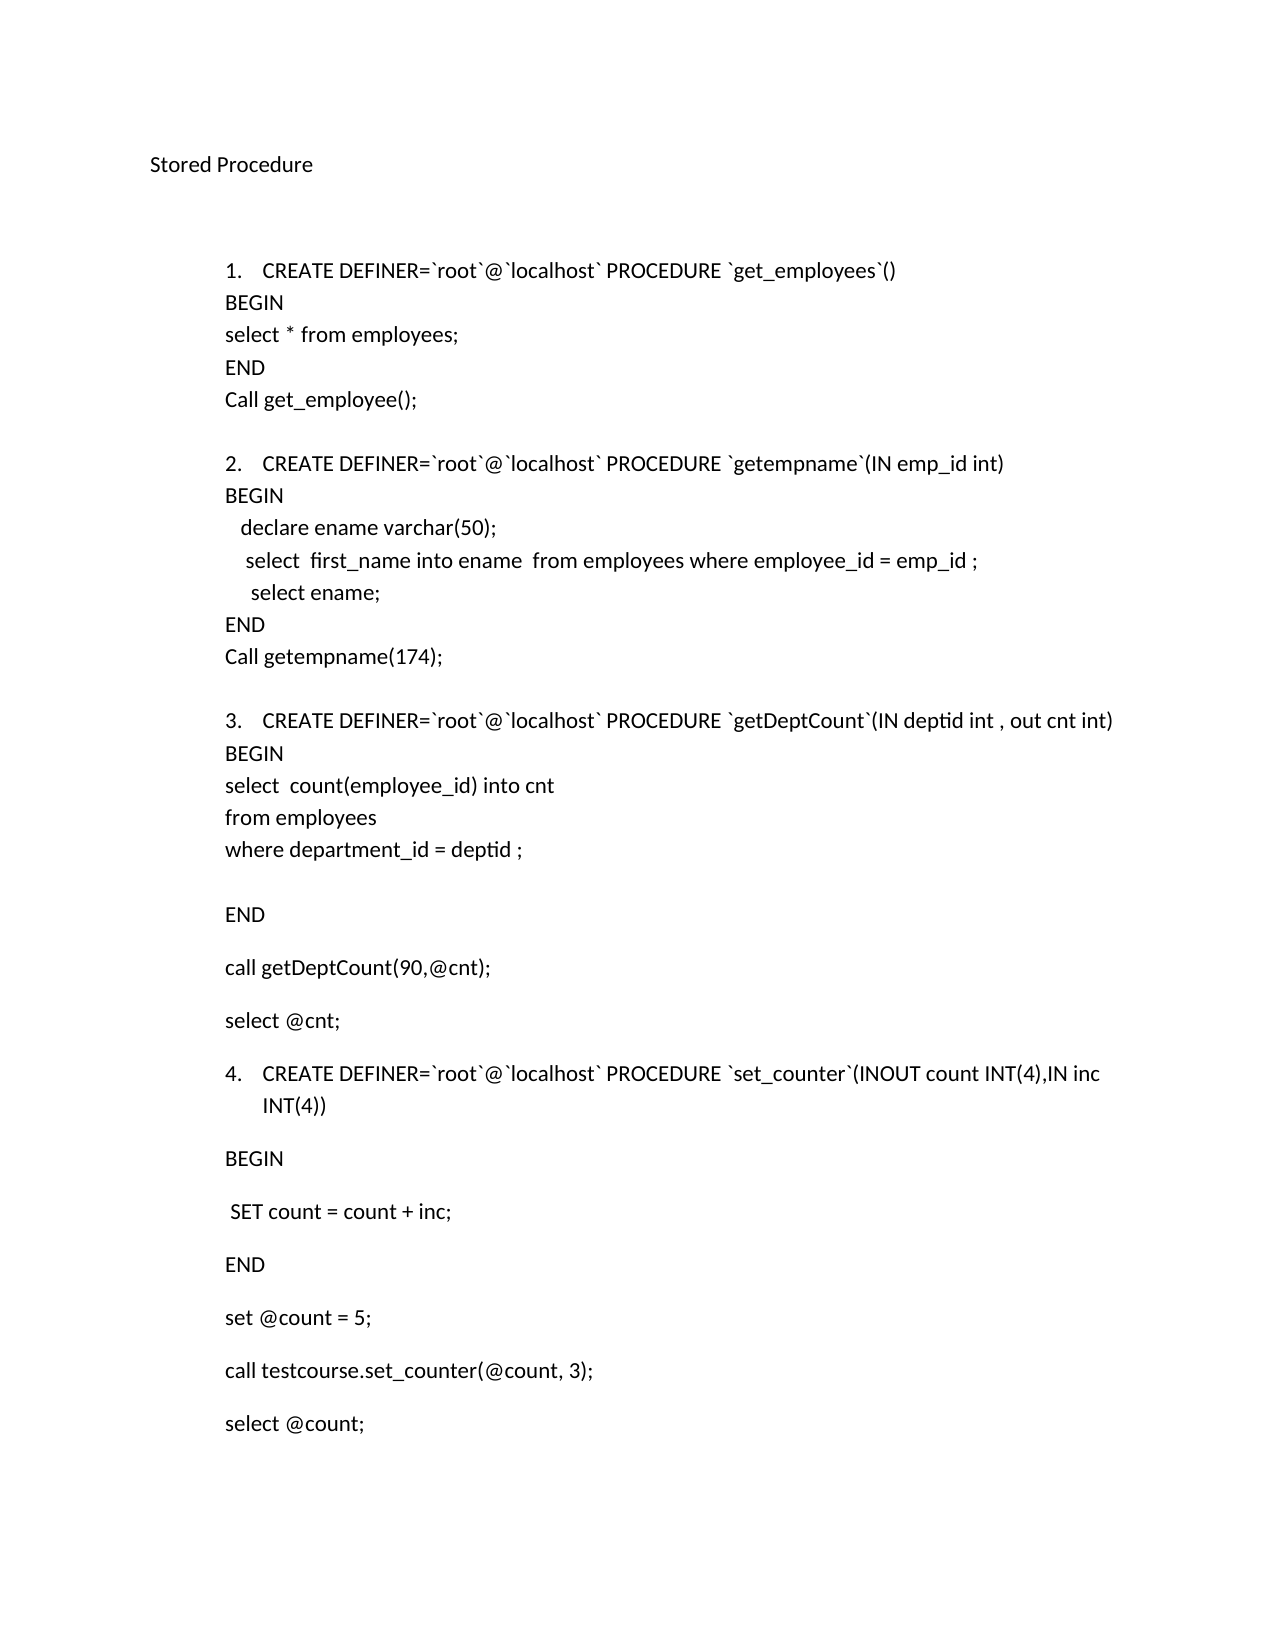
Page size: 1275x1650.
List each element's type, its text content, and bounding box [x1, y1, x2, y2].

list select * from employees; [225, 320, 1125, 348]
list END [225, 610, 1125, 638]
list select first_name into ename from employees where employee_id = emp_id ; [225, 546, 1125, 574]
text select @cnt; [225, 1006, 1125, 1034]
list select count(employee_id) into cnt [225, 771, 1125, 799]
list declare ename varchar(50); [225, 513, 1125, 542]
text SET count = count + inc; [225, 1197, 1125, 1225]
list END [225, 353, 1125, 381]
list BEGIN [225, 739, 1125, 767]
text set @count = 5; [225, 1303, 1125, 1331]
list select ename; [225, 578, 1125, 606]
list BEGIN [225, 481, 1125, 509]
list CREATE DEFINER=`root`@`localhost` PROCEDURE `set_counter`(INOUT count INT(4),IN inc INT(4)) [225, 1059, 1125, 1119]
list Call get_employee(); [225, 385, 1125, 413]
list where department_id = deptid ; [225, 835, 1125, 863]
text call testcourse.set_counter(@count, 3); [225, 1356, 1125, 1384]
list CREATE DEFINER=`root`@`localhost` PROCEDURE `get_employees`() [225, 256, 1125, 284]
text END [225, 1250, 1125, 1278]
list from employees [225, 803, 1125, 831]
text call getDeptCount(90,@cnt); [150, 953, 1125, 981]
list CREATE DEFINER=`root`@`localhost` PROCEDURE `getempname`(IN emp_id int) [225, 449, 1125, 477]
list Call getempname(174); [225, 642, 1125, 670]
list CREATE DEFINER=`root`@`localhost` PROCEDURE `getDeptCount`(IN deptid int , out cnt int) [225, 707, 1125, 735]
list END [225, 900, 1125, 928]
text select @count; [225, 1409, 1125, 1437]
text BEGIN [225, 1144, 1125, 1172]
list BEGIN [225, 288, 1125, 316]
text Stored Procedure [150, 150, 1125, 178]
